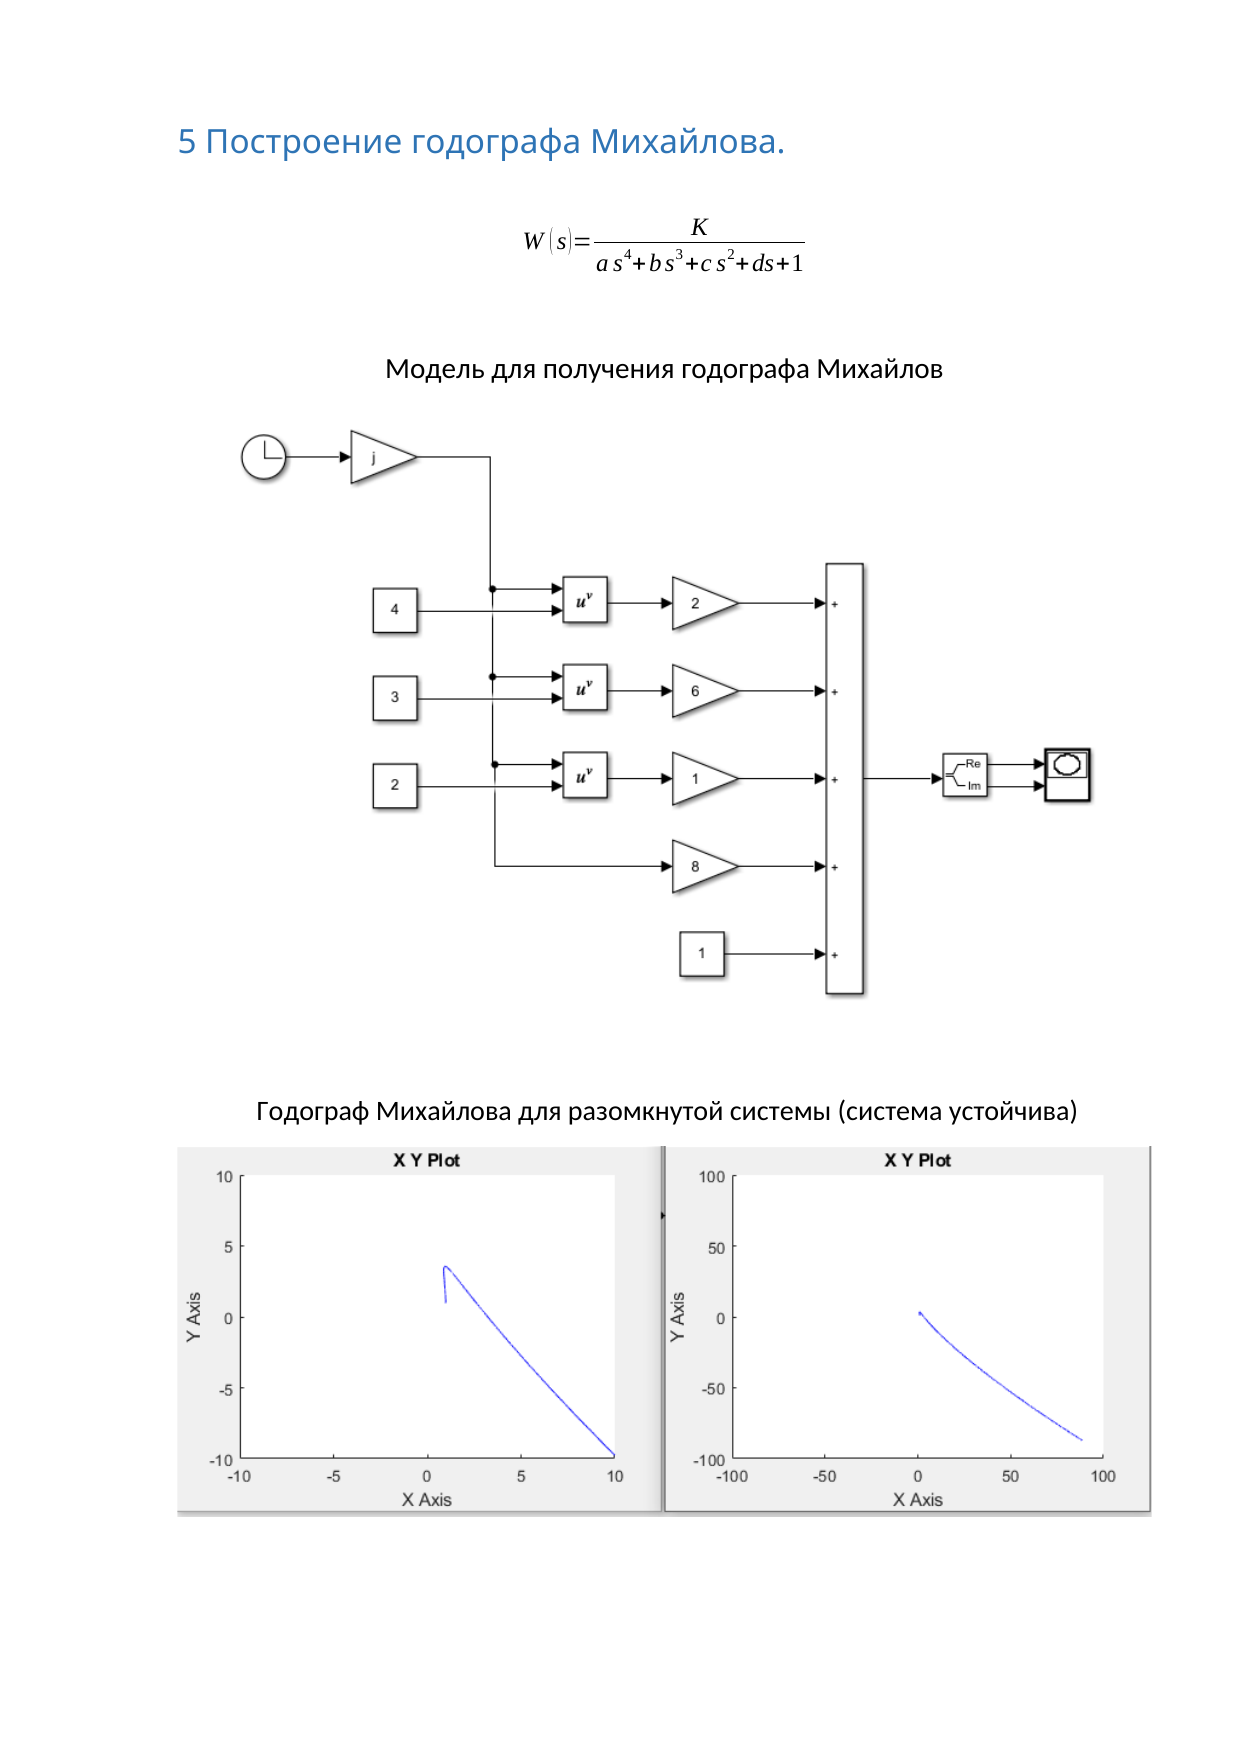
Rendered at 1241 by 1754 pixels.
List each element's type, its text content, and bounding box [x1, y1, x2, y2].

picture [215, 405, 1114, 1019]
text Модель для получения годографа Михайлов [177, 350, 1152, 386]
text Годограф Михайлова для разомкнутой системы (система устойчива) [177, 1093, 1152, 1127]
picture [177, 1146, 1152, 1517]
subtitle 5 Построение годографа Михайлова. [177, 118, 1152, 163]
